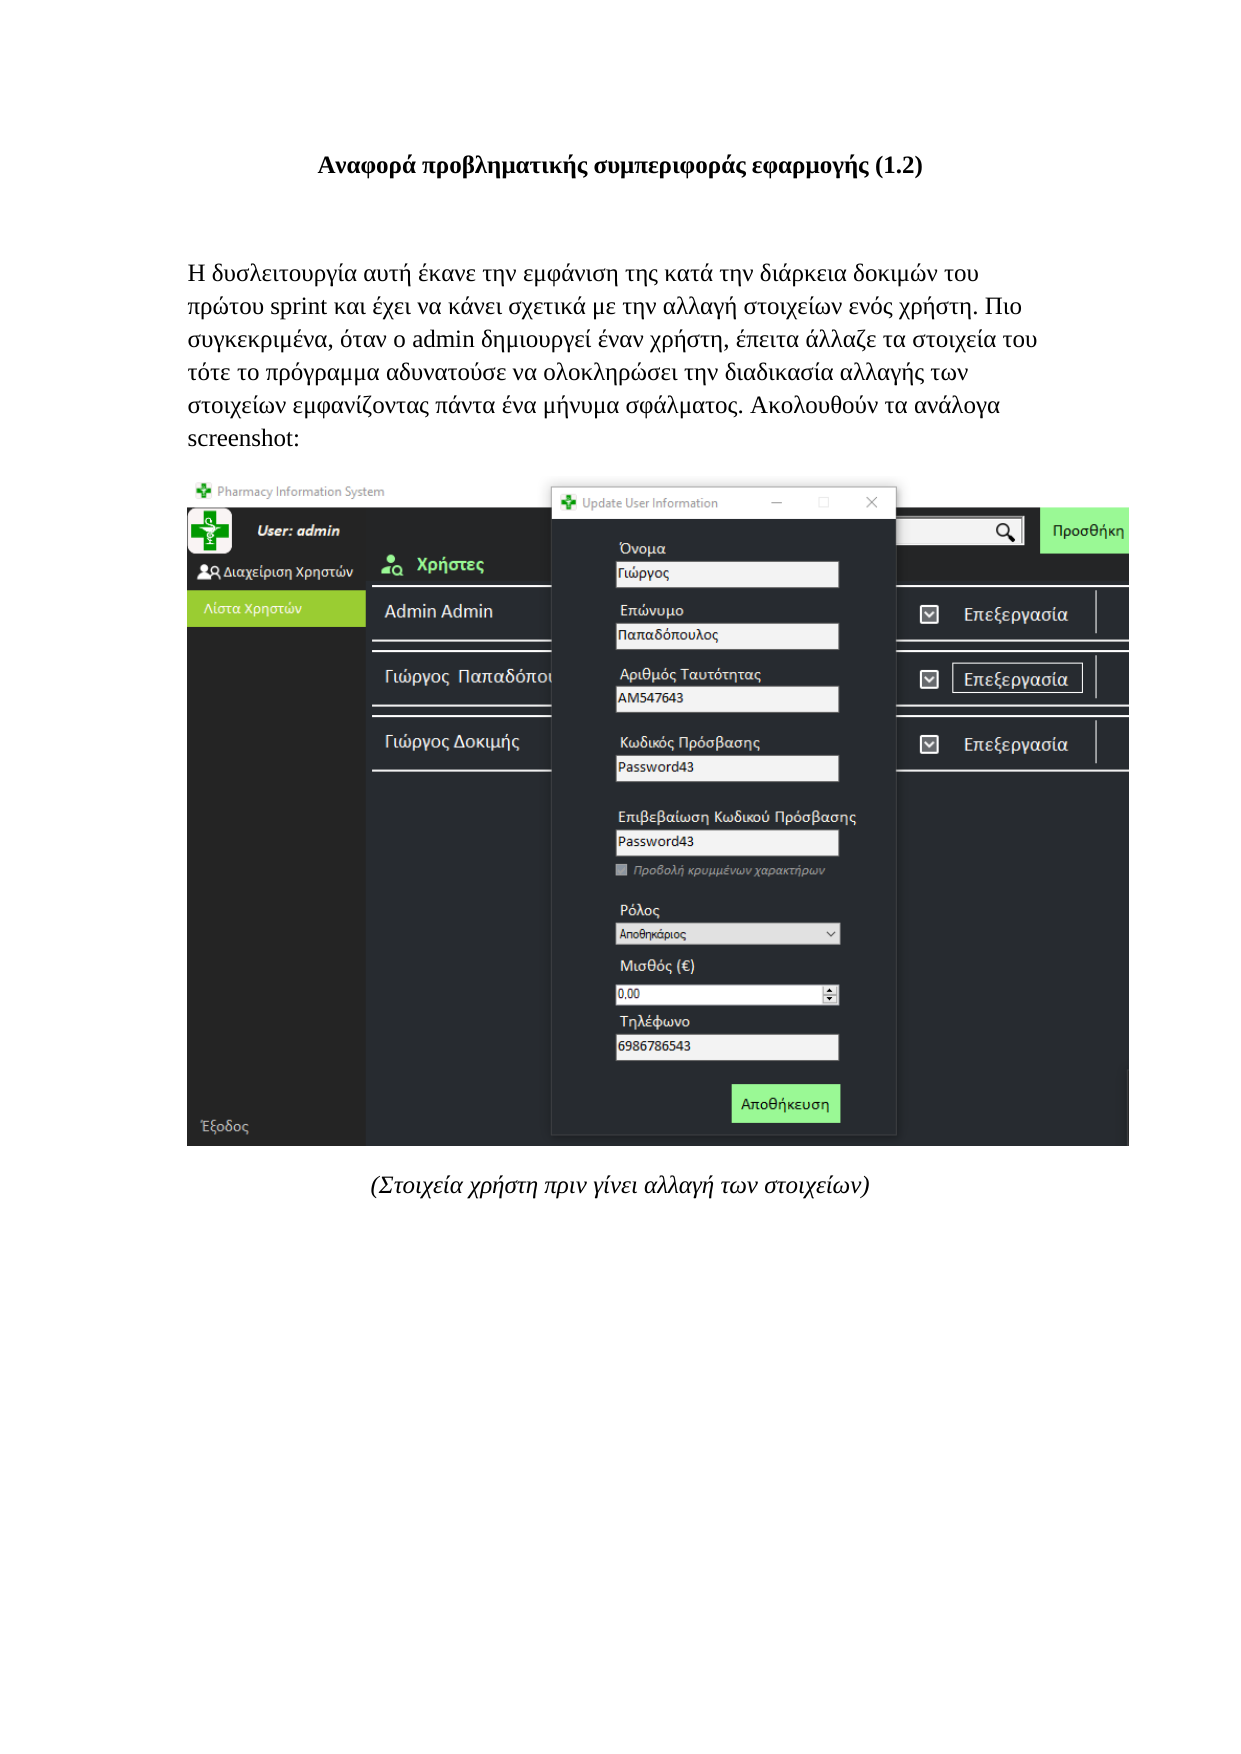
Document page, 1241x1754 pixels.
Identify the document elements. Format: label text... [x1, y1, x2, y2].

text Αναφορά προβληματικής συμπεριφοράς εφαρμογής (1.2) [187, 150, 1053, 179]
text Η δυσλειτουργία αυτή έκανε την εμφάνιση της κατά την διάρκεια δοκιμών του πρώτου sprint και έχει να κάνει σχετικά με την αλλαγή στοιχείων ενός χρήστη. Πιο συγκεκριμένα, όταν ο admin δημιουργεί έναν χρήστη, έπειτα άλλαζε τα στοιχεία του τότε το πρόγραμμα αδυνατούσε να ολοκληρώσει την διαδικασία αλλαγής των στοιχείων εμφανίζοντας πάντα ένα μήνυμα σφάλματος. Ακολουθούν τα ανάλογα screenshot: [187, 258, 1053, 452]
picture [187, 476, 1129, 1146]
text (Στοιχεία χρήστη πριν γίνει αλλαγή των στοιχείων) [187, 1171, 1053, 1199]
